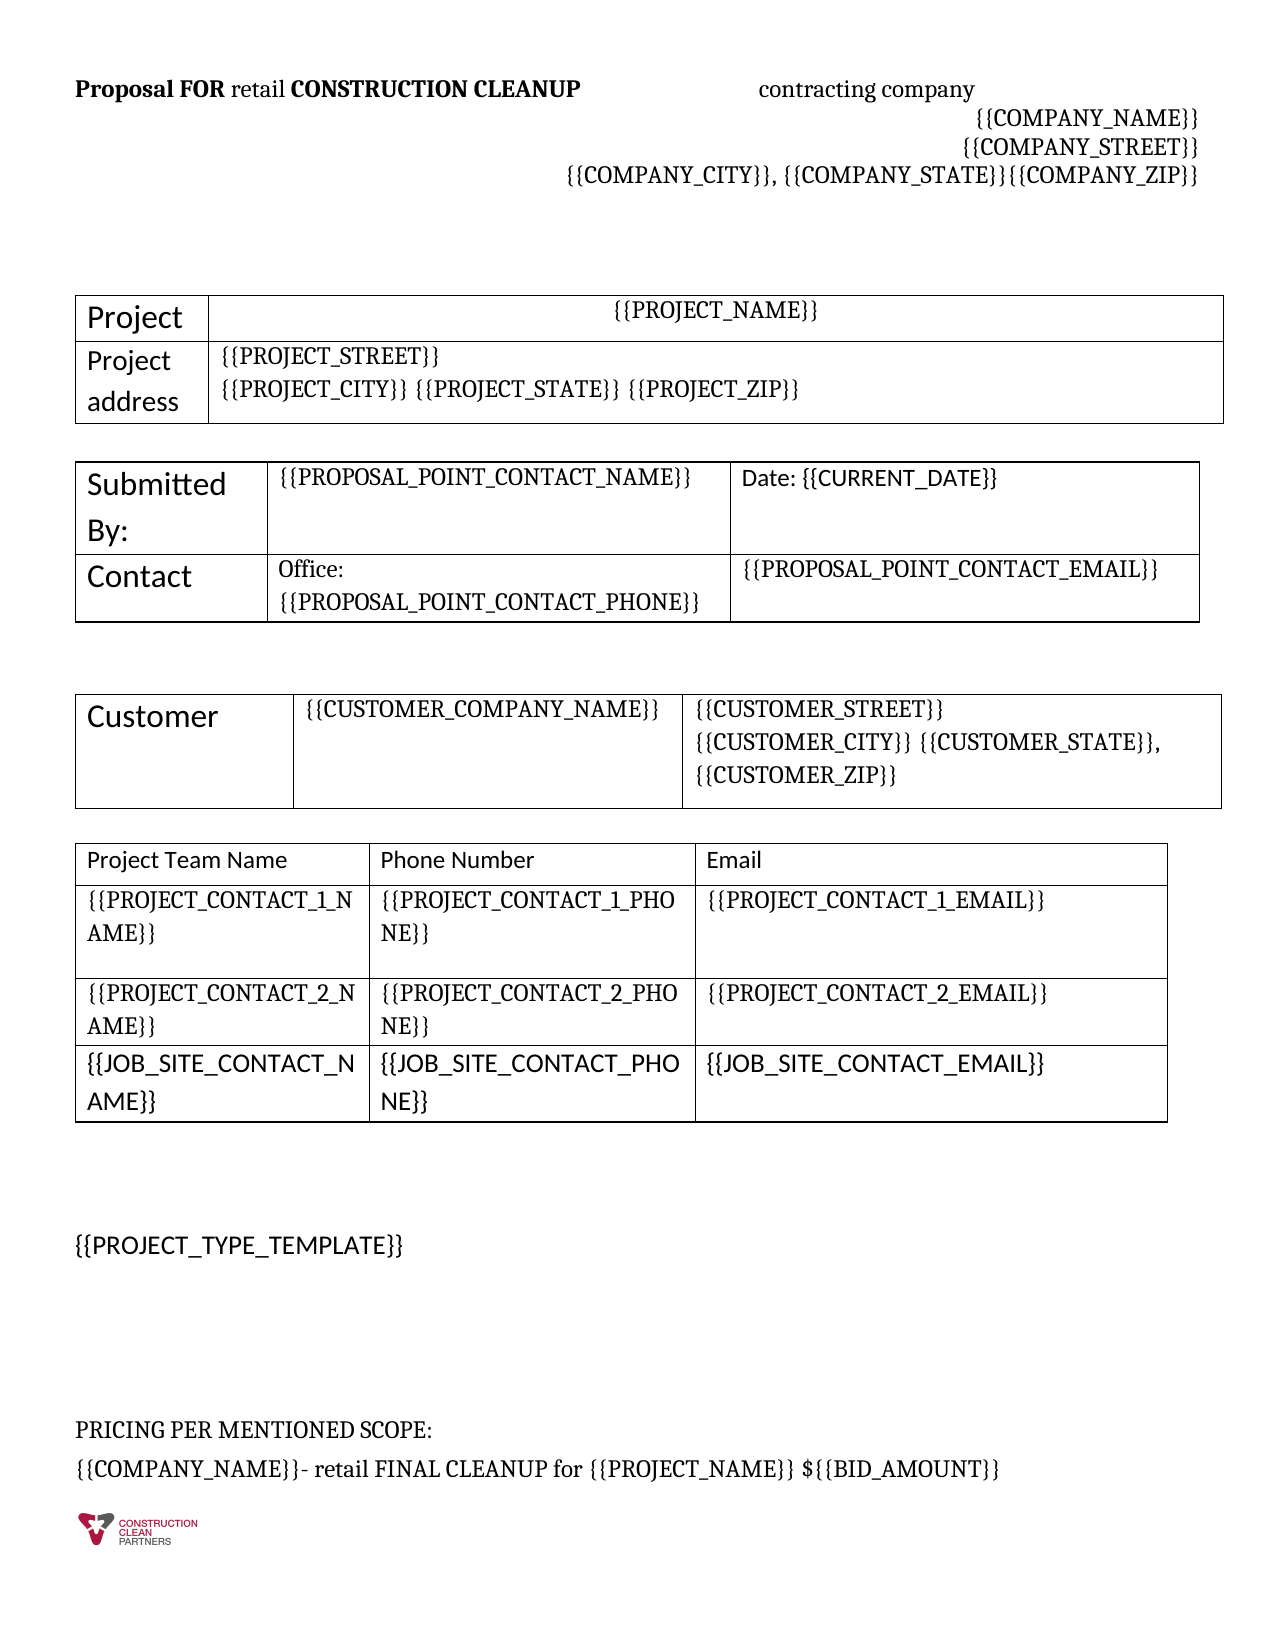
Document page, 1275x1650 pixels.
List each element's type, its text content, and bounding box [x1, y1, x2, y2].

table_header {{CUSTOMER_STREET}} {{CUSTOMER_CITY}} {{CUSTOMER_STATE}}, {{CUSTOMER_ZIP}} [683, 695, 1221, 808]
table_cell {{PROJECT_STREET}} {{PROJECT_CITY}} {{PROJECT_STATE}} {{PROJECT_ZIP}} [209, 342, 1223, 422]
table_cell {{JOB_SITE_CONTACT_EMAIL}} [696, 1046, 1167, 1121]
picture [75, 1498, 200, 1561]
table_header Phone Number [370, 844, 695, 884]
text PRICING PER MENTIONED SCOPE: [75, 1416, 1200, 1444]
table_cell {{JOB_SITE_CONTACT_NAME}} [76, 1046, 369, 1121]
text {{PROJECT_TYPE_TEMPLATE}} [75, 1228, 1200, 1261]
table_cell {{JOB_SITE_CONTACT_PHONE}} [370, 1046, 695, 1121]
table_cell Office: {{PROPOSAL_POINT_CONTACT_PHONE}} [268, 555, 730, 621]
table_cell {{PROJECT_CONTACT_1_PHONE}} [370, 886, 695, 978]
table_header Customer [76, 695, 293, 808]
table_header Project [76, 296, 208, 341]
table_header Date: {{CURRENT_DATE}} [731, 463, 1199, 554]
table_cell {{PROJECT_CONTACT_1_NAME}} [76, 886, 369, 978]
table_header {{CUSTOMER_COMPANY_NAME}} [294, 695, 682, 808]
table_header {{PROPOSAL_POINT_CONTACT_NAME}} [268, 463, 730, 554]
table_cell Contact [76, 555, 267, 621]
table_cell {{PROJECT_CONTACT_1_EMAIL}} [696, 886, 1167, 978]
table_cell {{PROJECT_CONTACT_2_NAME}} [76, 979, 369, 1045]
table_cell {{PROJECT_CONTACT_2_EMAIL}} [696, 979, 1167, 1045]
table_cell Project address [76, 342, 208, 422]
table_header Email [696, 844, 1167, 884]
table_cell {{PROJECT_CONTACT_2_PHONE}} [370, 979, 695, 1045]
table_header Project Team Name [76, 844, 369, 884]
table_cell {{PROPOSAL_POINT_CONTACT_EMAIL}} [731, 555, 1199, 621]
table_header Submitted By: [76, 463, 267, 554]
table_header {{PROJECT_NAME}} [209, 296, 1223, 341]
